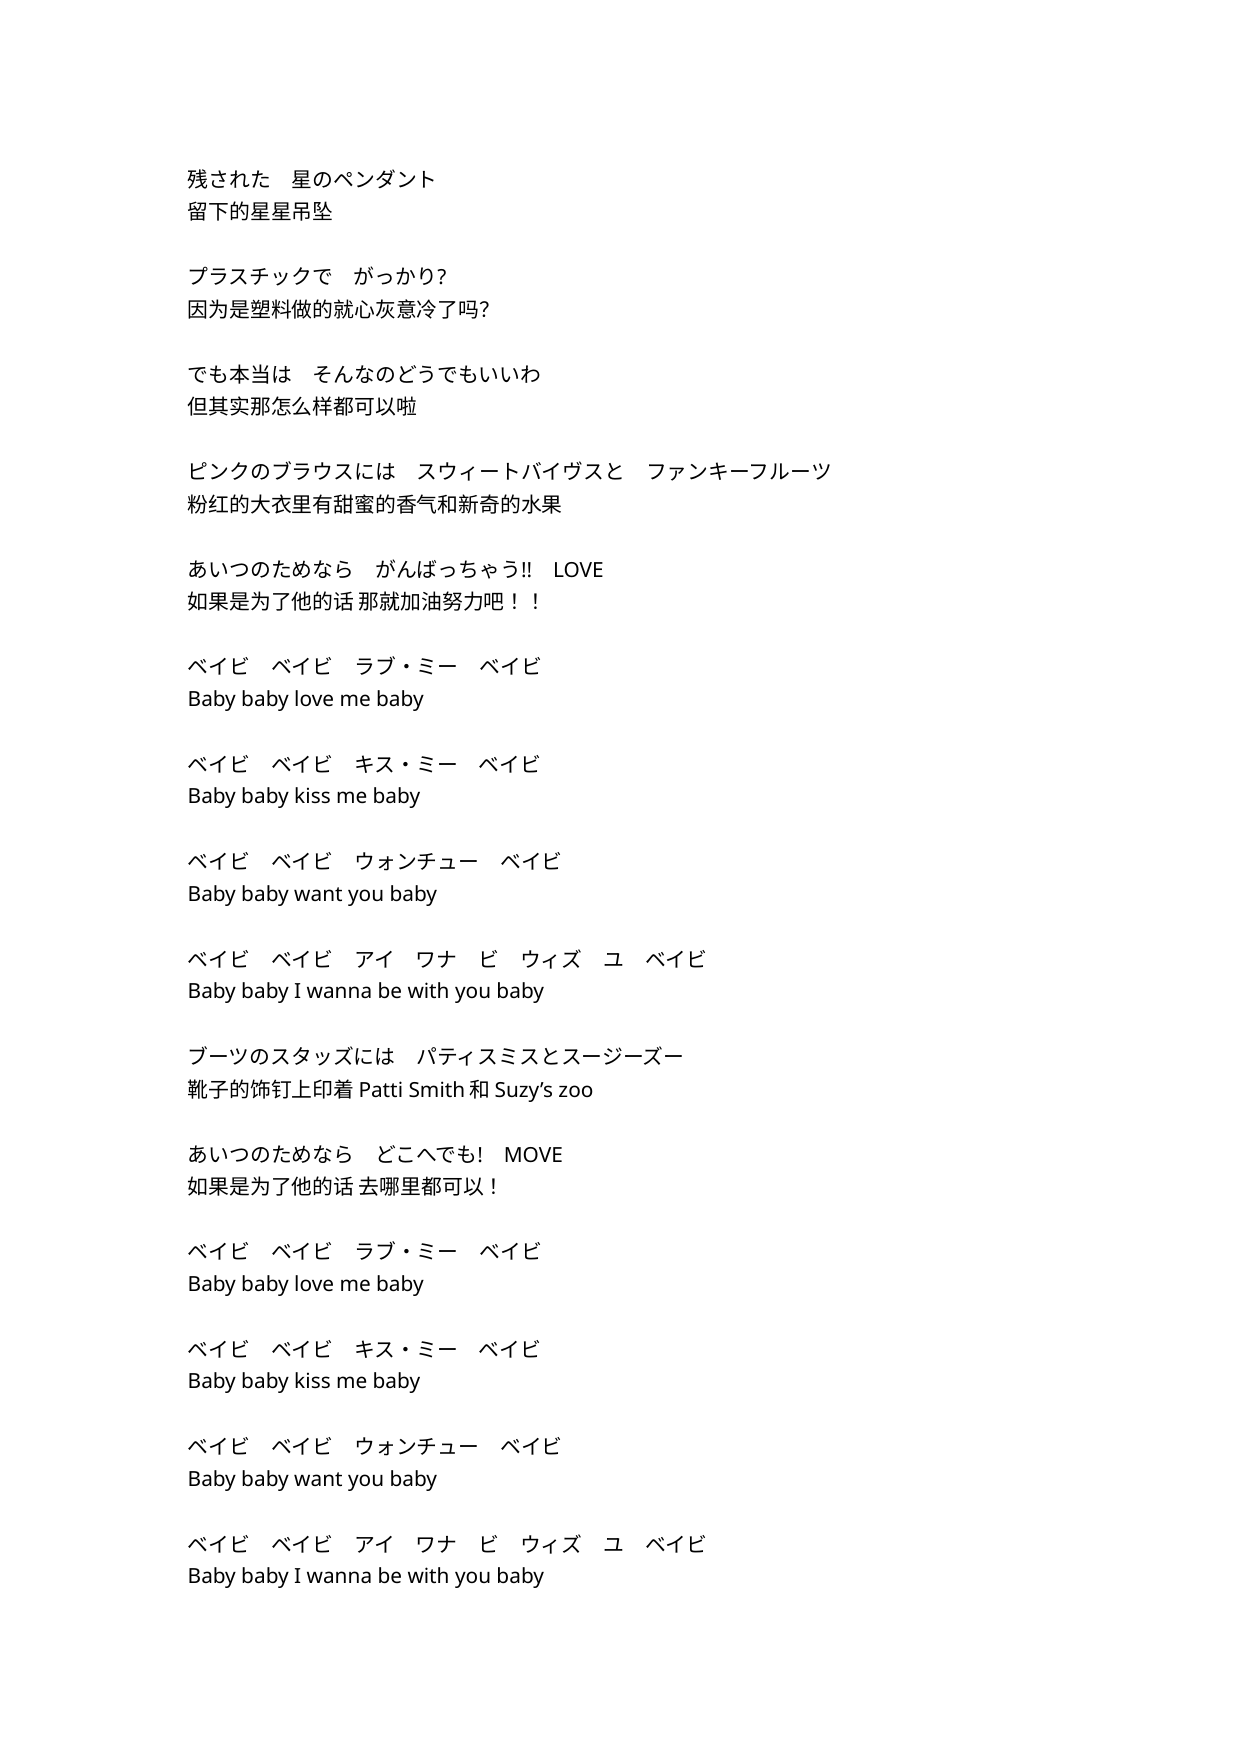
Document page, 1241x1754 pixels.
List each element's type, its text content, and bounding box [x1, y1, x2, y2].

text ベイビ ベイビ アイ ワナ ビ ウィズ ユ ベイビ [187, 1527, 1053, 1559]
text Baby baby I wanna be with you baby [187, 974, 1053, 1007]
text ベイビ ベイビ キス・ミー ベイビ [187, 747, 1053, 779]
text 因为是塑料做的就心灰意冷了吗？ [187, 292, 1053, 324]
text Baby baby want you baby [187, 877, 1053, 909]
text ベイビ ベイビ アイ ワナ ビ ウィズ ユ ベイビ [187, 942, 1053, 974]
text 留下的星星吊坠 [187, 194, 1053, 227]
text Baby baby love me baby [187, 682, 1053, 714]
text あいつのためなら がんばっちゃう!! LOVE 如果是为了他的话 那就加油努力吧！！ [187, 519, 1053, 617]
text Baby baby love me baby [187, 1267, 1053, 1299]
text ベイビ ベイビ ウォンチュー ベイビ [187, 844, 1053, 877]
text 靴子的饰钉上印着Patti Smith和Suzy’s zoo [187, 1072, 1053, 1104]
text 残された 星のペンダント [187, 162, 1053, 194]
text プラスチックで がっかり? [187, 227, 1053, 292]
text Baby baby kiss me baby [187, 1364, 1053, 1397]
text ピンクのブラウスには スウィートバイヴスと ファンキーフルーツ [187, 422, 1053, 487]
text ベイビ ベイビ ラブ・ミー ベイビ [187, 1202, 1053, 1267]
text Baby baby I wanna be with you baby [187, 1559, 1053, 1592]
text ブーツのスタッズには パティスミスとスージーズー [187, 1007, 1053, 1072]
text ベイビ ベイビ キス・ミー ベイビ [187, 1332, 1053, 1364]
text Baby baby want you baby [187, 1462, 1053, 1494]
text ベイビ ベイビ ラブ・ミー ベイビ [187, 617, 1053, 682]
text Baby baby kiss me baby [187, 779, 1053, 812]
text 粉红的大衣里有甜蜜的香气和新奇的水果 [187, 487, 1053, 519]
text でも本当は そんなのどうでもいいわ 但其实那怎么样都可以啦 [187, 324, 1053, 422]
text ベイビ ベイビ ウォンチュー ベイビ [187, 1429, 1053, 1462]
text あいつのためなら どこへでも! MOVE 如果是为了他的话 去哪里都可以！ [187, 1104, 1053, 1202]
